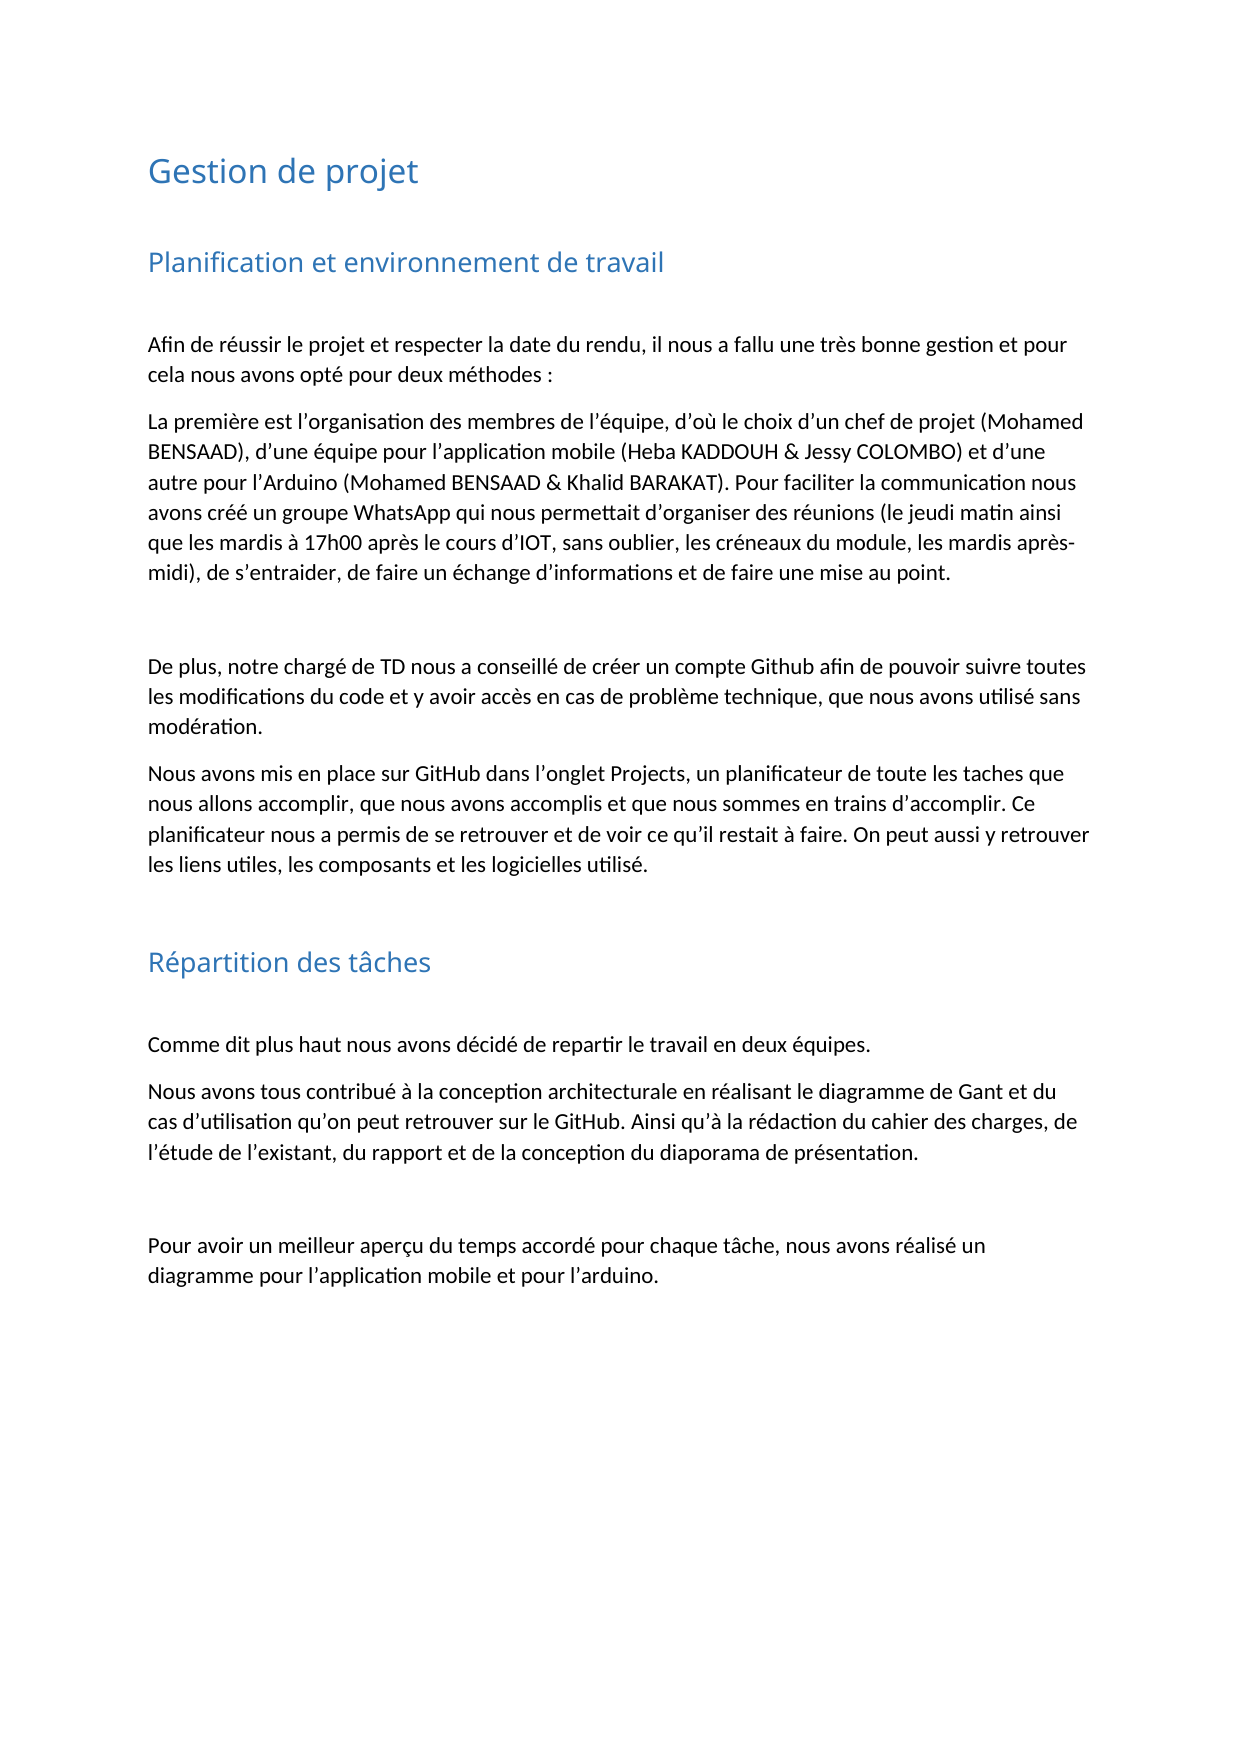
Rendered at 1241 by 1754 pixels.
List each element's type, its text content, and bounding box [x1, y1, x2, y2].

text Nous avons tous contribué à la conception architecturale en réalisant le diagramme de Gant et du cas d’utilisation qu’on peut retrouver sur le GitHub. Ainsi qu’à la rédaction du cahier des charges, de l’étude de l’existant, du rapport et de la conception du diaporama de présentation. [148, 1077, 1093, 1166]
subtitle Gestion de projet [148, 148, 1093, 193]
text De plus, notre chargé de TD nous a conseillé de créer un compte Github afin de pouvoir suivre toutes les modifications du code et y avoir accès en cas de problème technique, que nous avons utilisé sans modération. [148, 652, 1093, 740]
text Pour avoir un meilleur aperçu du temps accordé pour chaque tâche, nous avons réalisé un diagramme pour l’application mobile et pour l’arduino. [148, 1231, 1093, 1289]
text Comme dit plus haut nous avons décidé de repartir le travail en deux équipes. [148, 1030, 1093, 1058]
subtitle Répartition des tâches [148, 944, 1093, 981]
text La première est l’organisation des membres de l’équipe, d’où le choix d’un chef de projet (Mohamed BENSAAD), d’une équipe pour l’application mobile (Heba KADDOUH & Jessy COLOMBO) et d’une autre pour l’Arduino (Mohamed BENSAAD & Khalid BARAKAT). Pour faciliter la communication nous avons créé un groupe WhatsApp qui nous permettait d’organiser des réunions (le jeudi matin ainsi que les mardis à 17h00 après le cours d’IOT, sans oublier, les créneaux du module, les mardis après-midi), de s’entraider, de faire un échange d’informations et de faire une mise au point. [148, 407, 1093, 586]
text Nous avons mis en place sur GitHub dans l’onglet Projects, un planificateur de toute les taches que nous allons accomplir, que nous avons accomplis et que nous sommes en trains d’accomplir. Ce planificateur nous a permis de se retrouver et de voir ce qu’il restait à faire. On peut aussi y retrouver les liens utiles, les composants et les logicielles utilisé. [148, 759, 1093, 878]
subtitle Planification et environnement de travail [148, 243, 1093, 280]
text Afin de réussir le projet et respecter la date du rendu, il nous a fallu une très bonne gestion et pour cela nous avons opté pour deux méthodes : [148, 330, 1093, 388]
